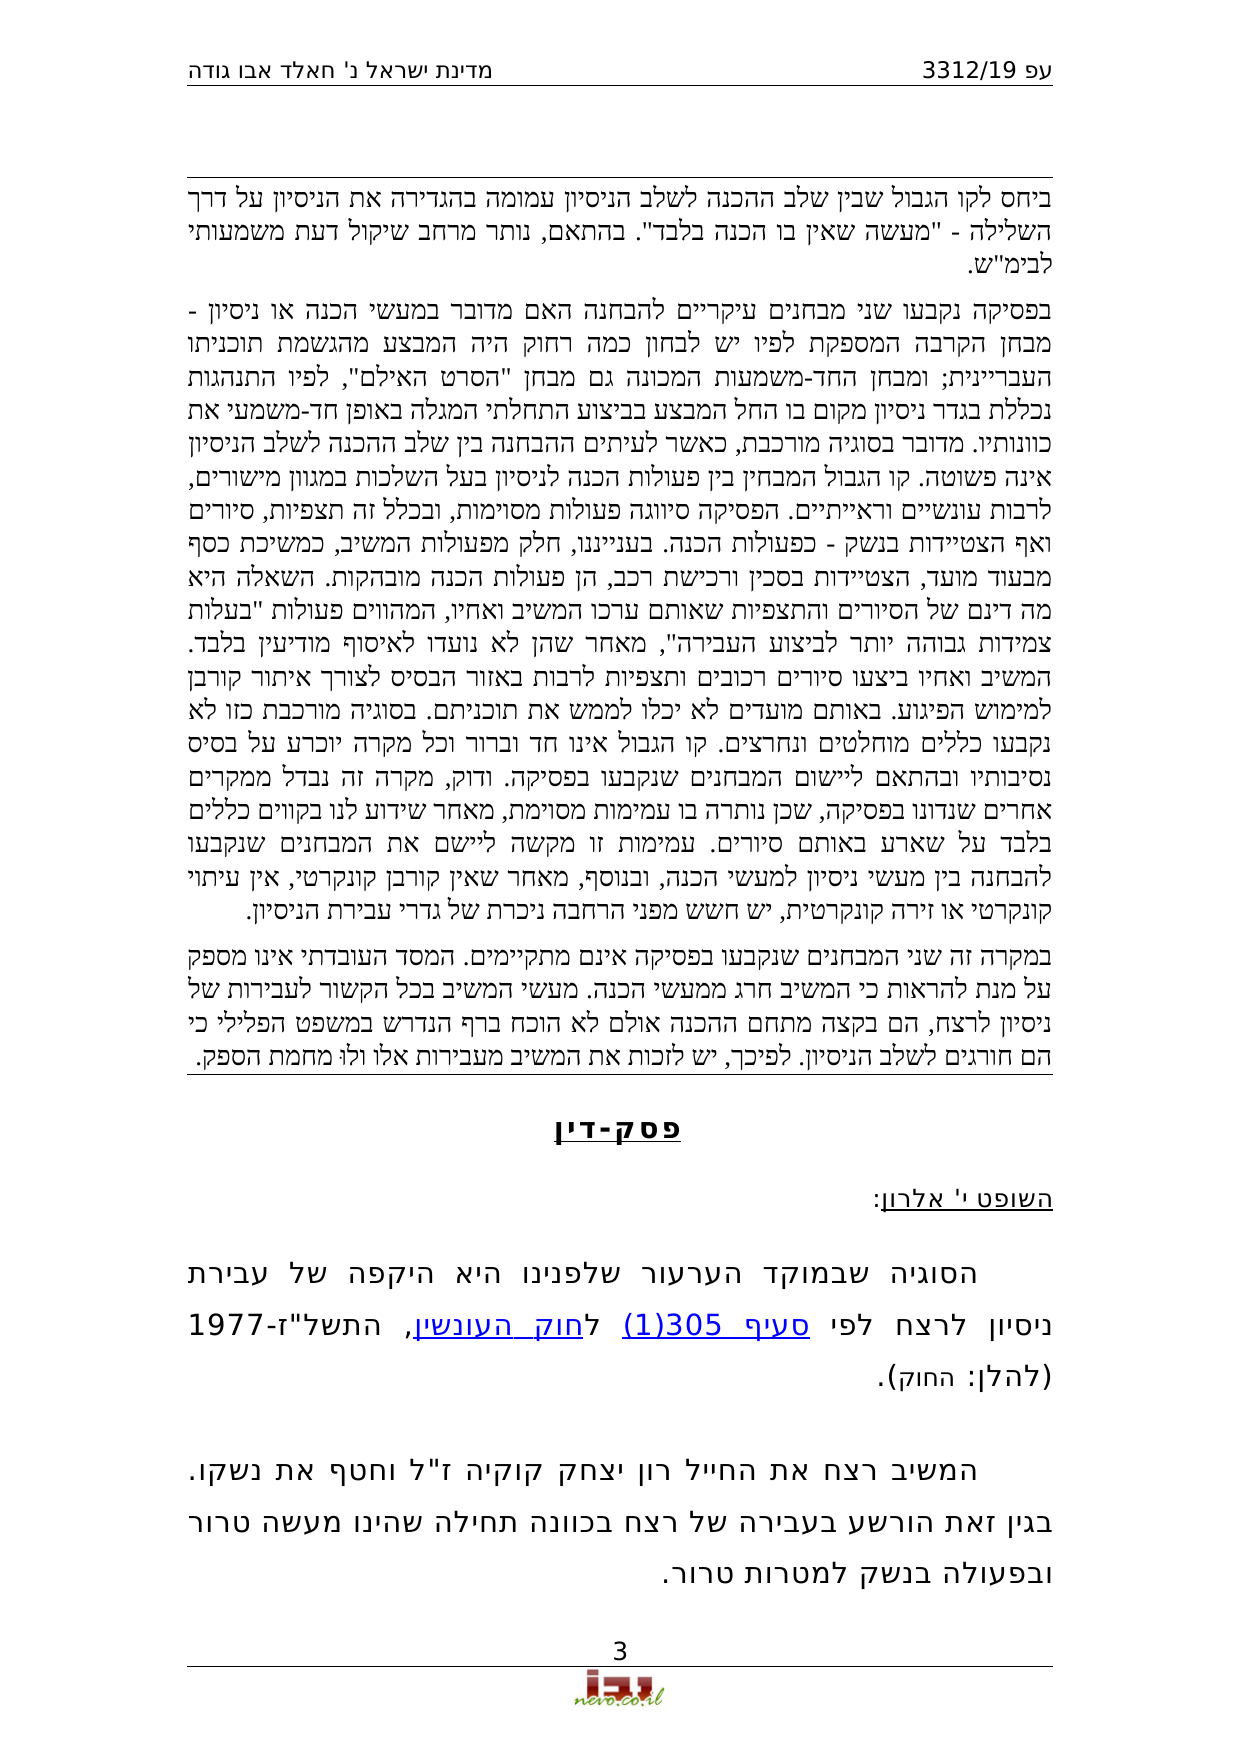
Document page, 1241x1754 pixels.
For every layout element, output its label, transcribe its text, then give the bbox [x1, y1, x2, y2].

picture [574, 1669, 666, 1707]
text המשיב רצח את החייל רון יצחק קוקיה ז"ל וחטף את נשקו. בגין זאת הורשע בעבירה של רצח בכוונה תחילה שהינו מעשה טרור ובפעולה בנשק למטרות טרור. [187, 1453, 1053, 1590]
text בפסיקה נקבעו שני מבחנים עיקריים להבחנה האם מדובר במעשי הכנה או ניסיון - מבחן הקרבה המספקת לפיו יש לבחון כמה רחוק היה המבצע מהגשמת תוכניתו העבריינית; ומבחן החד-משמעות המכונה גם מבחן "הסרט האילם", לפיו התנהגות נכללת בגדר ניסיון מקום בו החל המבצע בביצוע התחלתי המגלה באופן חד-משמעי את כוונותיו. מדובר בסוגיה מורכבת, כאשר לעיתים ההבחנה בין שלב ההכנה לשלב הניסיון אינה פשוטה. קו הגבול המבחין בין פעולות הכנה לניסיון בעל השלכות במגוון מישורים, לרבות עונשיים וראייתיים. הפסיקה סיווגה פעולות מסוימות, ובכלל זה תצפיות, סיורים ואף הצטיידות בנשק - כפעולות הכנה. בענייננו, חלק מפעולות המשיב, כמשיכת כסף מבעוד מועד, הצטיידות בסכין ורכישת רכב, הן פעולות הכנה מובהקות. השאלה היא מה דינם של הסיורים והתצפיות שאותם ערכו המשיב ואחיו, המהווים פעולות "בעלות צמידות גבוהה יותר לביצוע העבירה", מאחר שהן לא נועדו לאיסוף מודיעין בלבד. המשיב ואחיו ביצעו סיורים רכובים ותצפיות לרבות באזור הבסיס לצורך איתור קורבן למימוש הפיגוע. באותם מועדים לא יכלו לממש את תוכניתם. בסוגיה מורכבת כזו לא נקבעו כללים מוחלטים ונחרצים. קו הגבול אינו חד וברור וכל מקרה יוכרע על בסיס נסיבותיו ובהתאם ליישום המבחנים שנקבעו בפסיקה. ודוק, מקרה זה נבדל ממקרים אחרים שנדונו בפסיקה, שכן נותרה בו עמימות מסוימת, מאחר שידוע לנו בקווים כללים בלבד על שארע באותם סיורים. עמימות זו מקשה ליישם את המבחנים שנקבעו להבחנה בין מעשי ניסיון למעשי הכנה, ובנוסף, מאחר שאין קורבן קונקרטי, אין עיתוי קונקרטי או זירה קונקרטית, יש חשש מפני הרחבה ניכרת של גדרי עבירת הניסיון. [187, 290, 1053, 926]
text במקרה זה שני המבחנים שנקבעו בפסיקה אינם מתקיימים. המסד העובדתי אינו מספק על מנת להראות כי המשיב חרג ממעשי הכנה. מעשי המשיב בכל הקשור לעבירות של ניסיון לרצח, הם בקצה מתחם ההכנה אולם לא הוכח ברף הנדרש במשפט הפלילי כי הם חורגים לשלב הניסיון. לפיכך, יש לזכות את המשיב מעבירות אלו ולוּ מחמת הספק. [187, 936, 1053, 1074]
text השופט י' אלרון: [187, 1184, 1053, 1213]
text הסוגיה שבמוקד הערעור שלפנינו היא היקפה של עבירת ניסיון לרצח לפי סעיף 305(1) לחוק העונשין, התשל"ז-1977 (להלן: החוק). [187, 1257, 1053, 1393]
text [187, 178, 1053, 280]
table_header פסק-דין [182, 1112, 1053, 1158]
